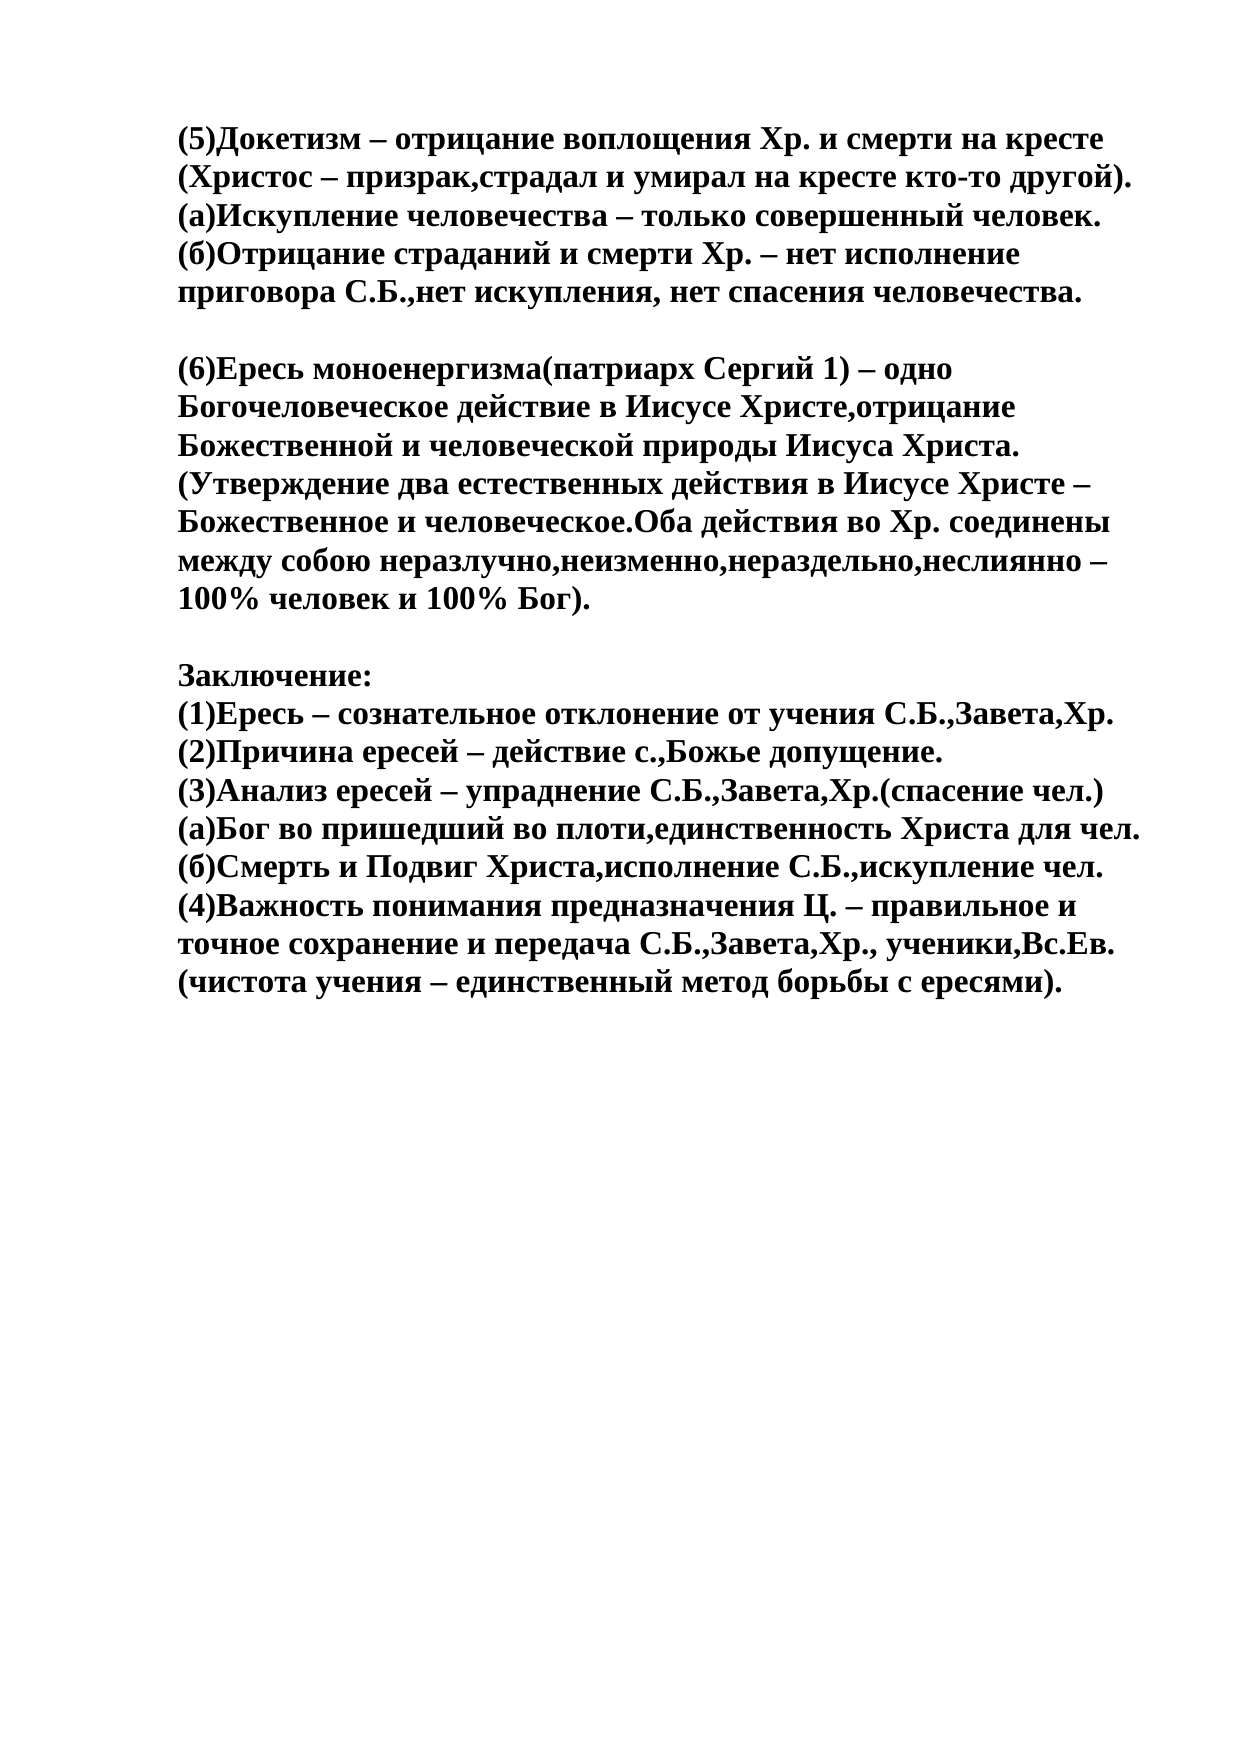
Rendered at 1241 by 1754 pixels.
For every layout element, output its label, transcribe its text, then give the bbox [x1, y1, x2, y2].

text (а)Искупление человечества – только совершенный человек. [177, 195, 1152, 233]
text (чистота учения – единственный метод борьбы с ересями). [177, 961, 1152, 1000]
text между собою неразлучно,неизменно,нераздельно,неслиянно – 100% человек и 100% Бог). [177, 540, 1152, 616]
text (а)Бог во пришедший во плоти,единственность Христа для чел. [177, 808, 1152, 846]
text (б)Отрицание страданий и смерти Хр. – нет исполнение приговора С.Б.,нет искупления, нет спасения человечества. [177, 233, 1152, 310]
text (Христос – призрак,страдал и умирал на кресте кто-то другой). [177, 156, 1152, 195]
text Заключение: [177, 655, 1152, 693]
text Богочеловеческое действие в Иисусе Христе,отрицание [177, 386, 1152, 425]
text (2)Причина ересей – действие с.,Божье допущение. [177, 731, 1152, 770]
text (6)Ересь моноенергизма(патриарх Сергий 1) – одно [177, 348, 1152, 386]
text (Утверждение два естественных действия в Иисусе Христе – [177, 463, 1152, 501]
text Божественной и человеческой природы Иисуса Христа. [177, 425, 1152, 463]
text (б)Смерть и Подвиг Христа,исполнение С.Б.,искупление чел. [177, 846, 1152, 885]
text (3)Анализ ересей – упраднение С.Б.,Завета,Хр.(спасение чел.) [177, 770, 1152, 808]
text Божественное и человеческое.Оба действия во Хр. соединены [177, 501, 1152, 540]
text (4)Важность понимания предназначения Ц. – правильное и точное сохранение и передача С.Б.,Завета,Хр., ученики,Вс.Ев. [177, 885, 1152, 961]
text (5)Докетизм – отрицание воплощения Хр. и смерти на кресте [177, 118, 1152, 156]
text (1)Ересь – сознательное отклонение от учения С.Б.,Завета,Хр. [177, 693, 1152, 731]
